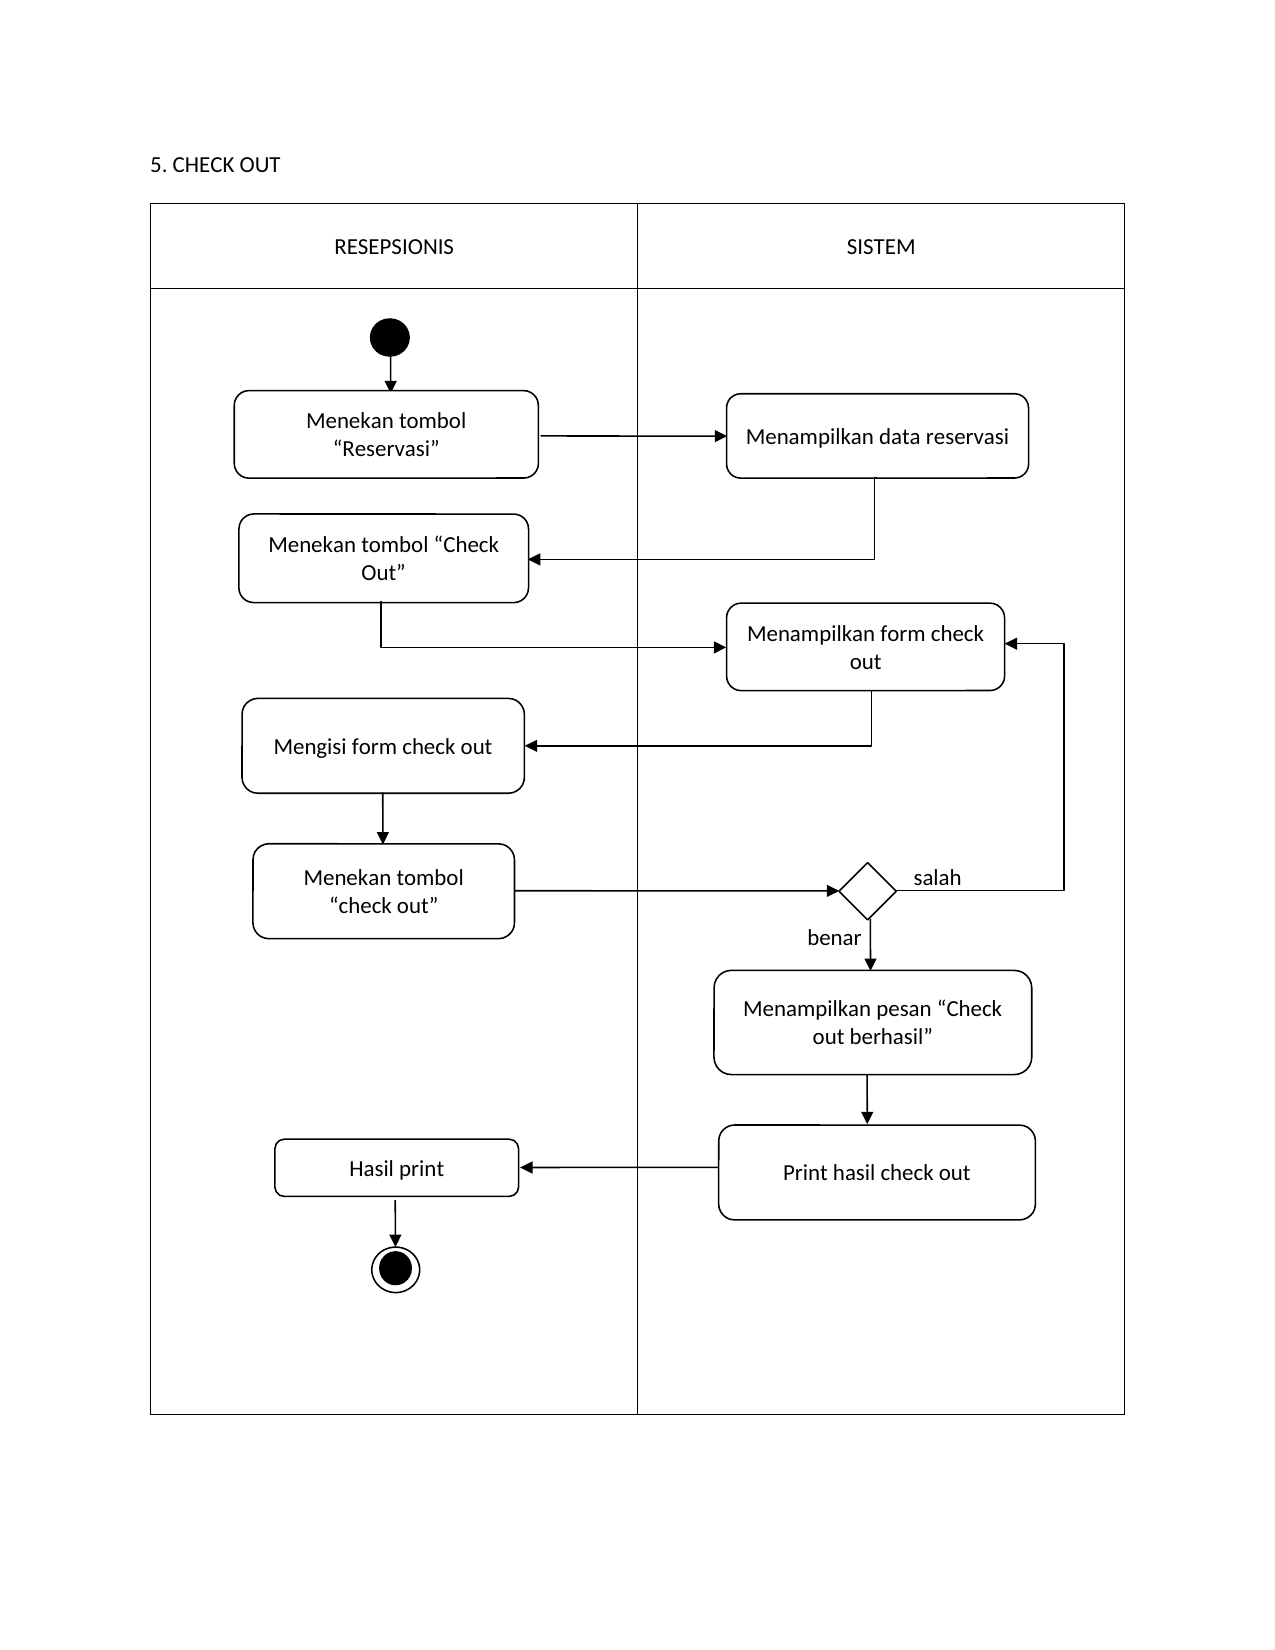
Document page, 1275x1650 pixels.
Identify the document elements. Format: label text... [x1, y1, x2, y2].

table_header SISTEM [638, 204, 1124, 288]
table_cell [638, 289, 1124, 1414]
table_header RESEPSIONIS [151, 204, 637, 288]
table_cell [151, 289, 637, 1414]
text 5. CHECK OUT [150, 150, 1125, 178]
